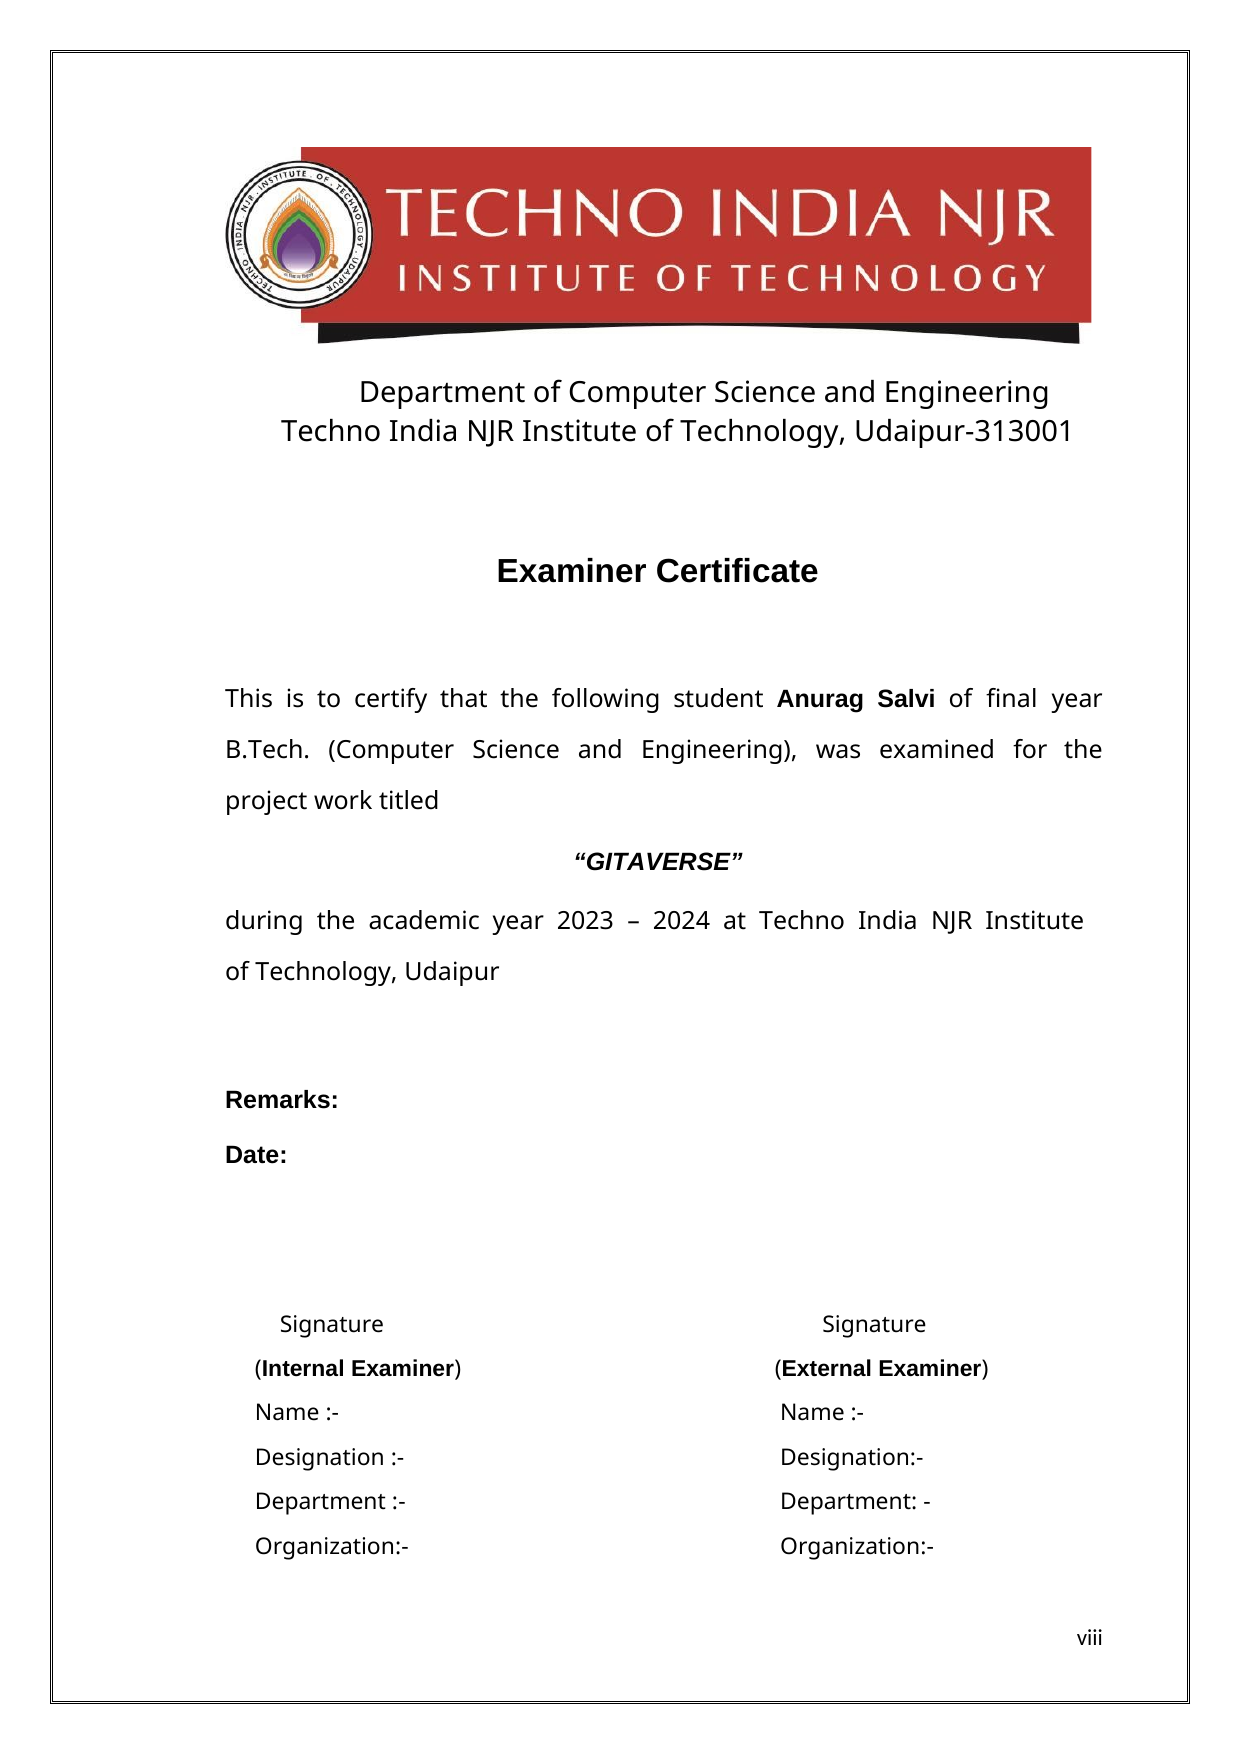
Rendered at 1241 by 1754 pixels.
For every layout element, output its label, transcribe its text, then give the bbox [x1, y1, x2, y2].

text This is to certify that the following student Anurag Salvi of final year B.Tech. (Computer Science and Engineering), was examined for the project work titled [225, 681, 1103, 817]
text Name :- Name :- [225, 1396, 1103, 1428]
text Organization:- Organization:- [225, 1530, 1103, 1561]
text Department of Computer Science and Engineering Techno India NJR Institute of Technology, Udaipur-313001 [277, 371, 1078, 450]
text “GITAVERSE” [436, 846, 879, 875]
text during the academic year 2023 – 2024 at Techno India NJR Institute of Technology, Udaipur [225, 902, 1103, 987]
text (Internal Examiner) (External Examiner) [225, 1352, 1103, 1383]
text Department :- Department: - [225, 1485, 1103, 1516]
text Signature Signature [139, 1307, 1066, 1339]
subtitle Examiner Certificate [436, 551, 879, 589]
text Date: [225, 1141, 1103, 1169]
text Designation :- Designation:- [225, 1441, 1103, 1472]
text Remarks: [225, 1085, 1103, 1113]
picture [225, 147, 1092, 344]
